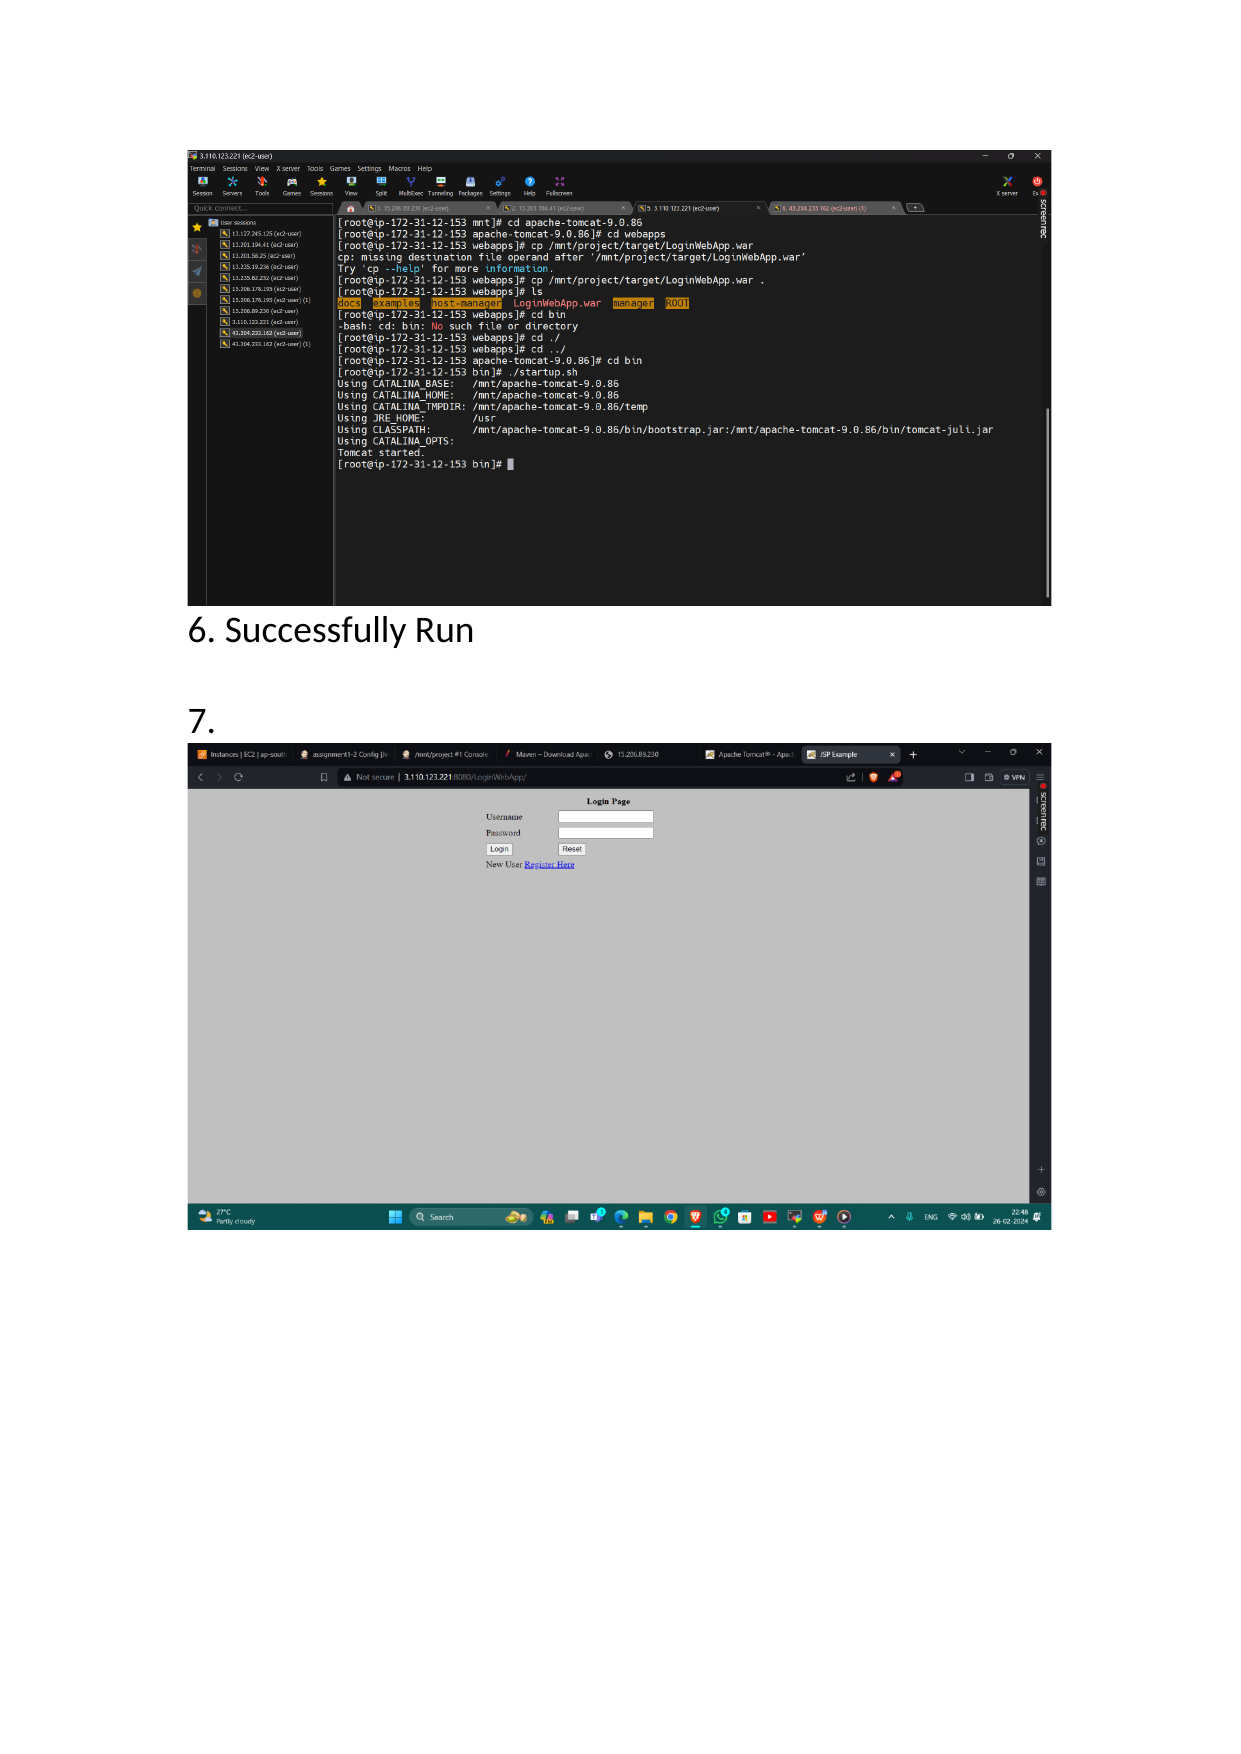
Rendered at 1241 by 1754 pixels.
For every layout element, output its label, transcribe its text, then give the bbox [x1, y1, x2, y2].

list Successfully Run [187, 606, 1053, 652]
picture [187, 743, 1052, 1230]
picture [187, 150, 1052, 606]
